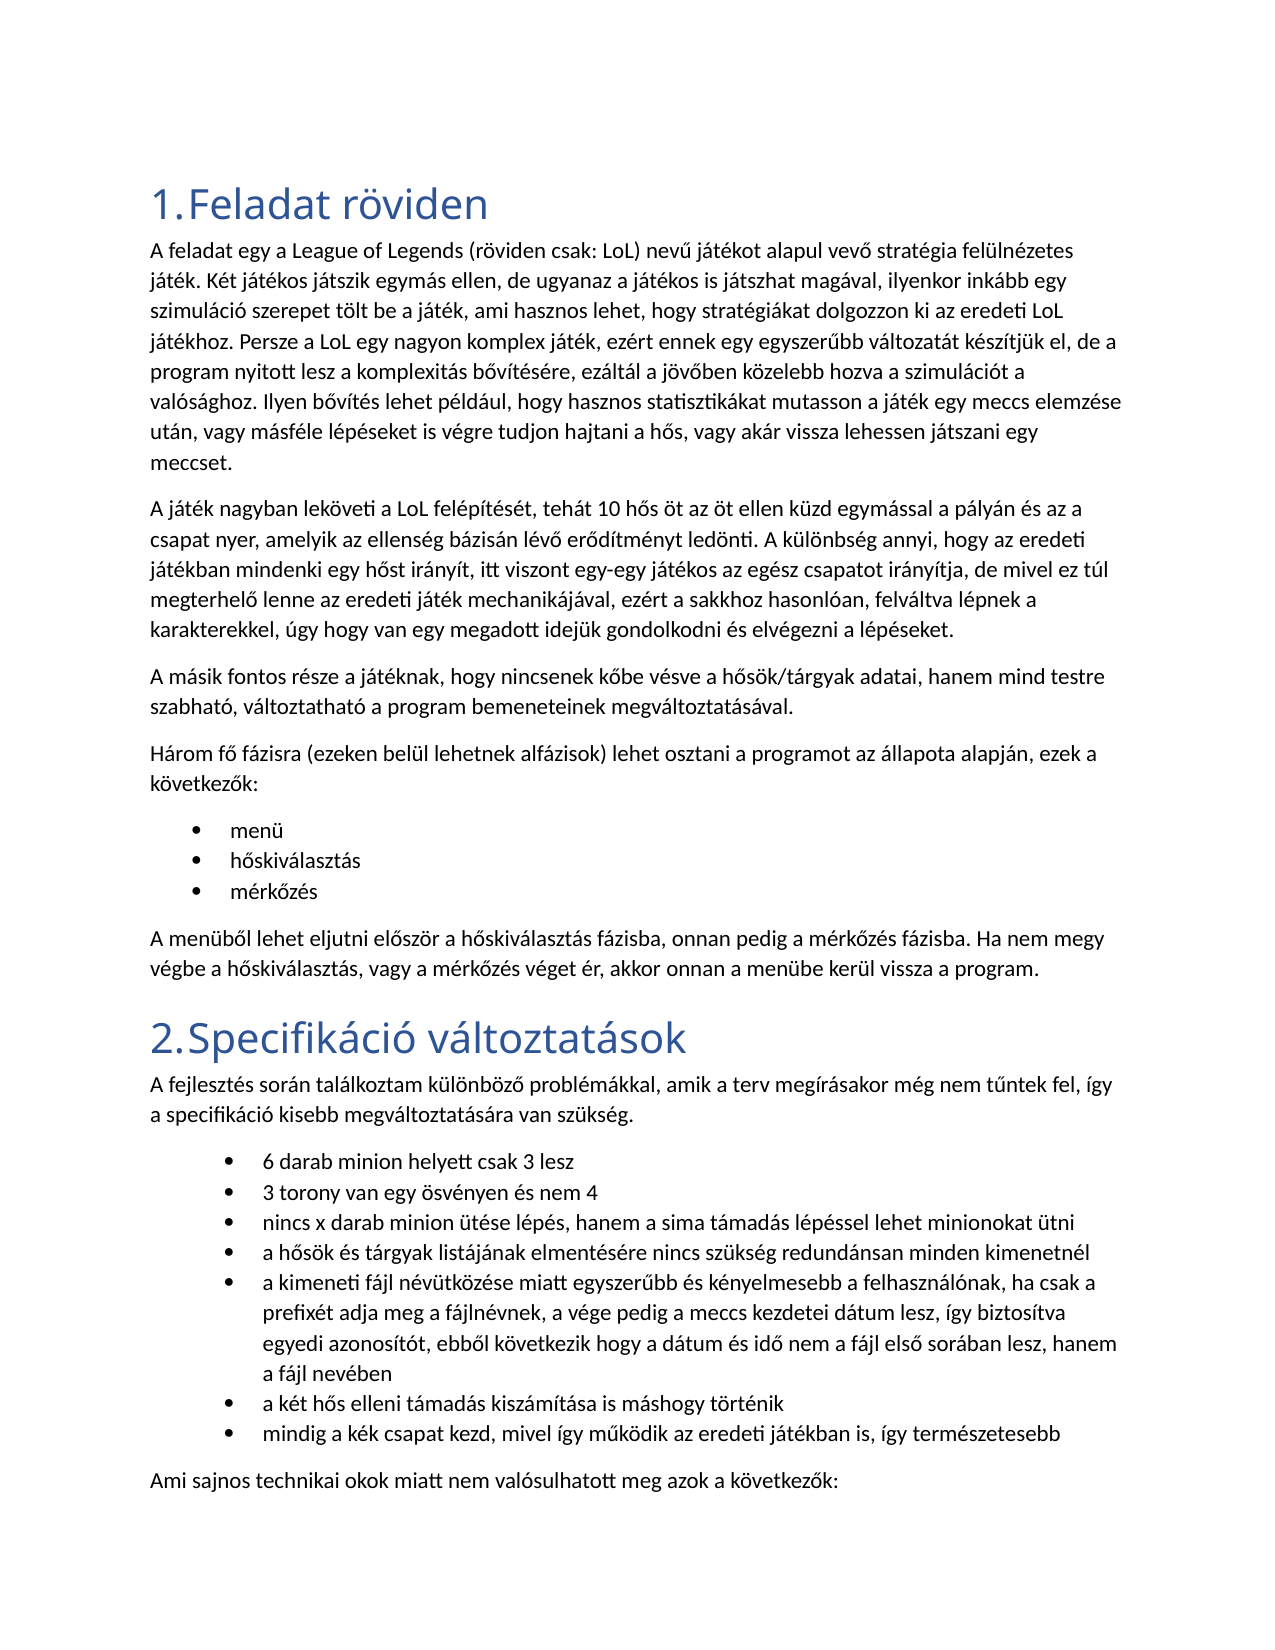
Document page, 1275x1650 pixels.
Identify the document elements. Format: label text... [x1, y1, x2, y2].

list mérkőzés [192, 877, 1125, 905]
list nincs x darab minion ütése lépés, hanem a sima támadás lépéssel lehet minionokat ütni [225, 1208, 1125, 1236]
text Három fő fázisra (ezeken belül lehetnek alfázisok) lehet osztani a programot az állapota alapján, ezek a következők: [150, 739, 1125, 798]
list a hősök és tárgyak listájának elmentésére nincs szükség redundánsan minden kimenetnél [225, 1238, 1125, 1266]
list menü [192, 816, 1125, 844]
list a kimeneti fájl névütközése miatt egyszerűbb és kényelmesebb a felhasználónak, ha csak a prefixét adja meg a fájlnévnek, a vége pedig a meccs kezdetei dátum lesz, így biztosítva egyedi azonosítót, ebből következik hogy a dátum és idő nem a fájl első sorában lesz, hanem a fájl nevében [225, 1268, 1125, 1387]
text A játék nagyban leköveti a LoL felépítését, tehát 10 hős öt az öt ellen küzd egymással a pályán és az a csapat nyer, amelyik az ellenség bázisán lévő erődítményt ledönti. A különbség annyi, hogy az eredeti játékban mindenki egy hőst irányít, itt viszont egy-egy játékos az egész csapatot irányítja, de mivel ez túl megterhelő lenne az eredeti játék mechanikájával, ezért a sakkhoz hasonlóan, felváltva lépnek a karakterekkel, úgy hogy van egy megadott idejük gondolkodni és elvégezni a lépéseket. [150, 494, 1125, 643]
list 3 torony van egy ösvényen és nem 4 [225, 1178, 1125, 1206]
subtitle Feladat röviden [150, 175, 1125, 232]
text A másik fontos része a játéknak, hogy nincsenek kőbe vésve a hősök/tárgyak adatai, hanem mind testre szabható, változtatható a program bemeneteinek megváltoztatásával. [150, 662, 1125, 721]
text A fejlesztés során találkoztam különböző problémákkal, amik a terv megírásakor még nem tűntek fel, így a specifikáció kisebb megváltoztatására van szükség. [150, 1070, 1125, 1129]
text Ami sajnos technikai okok miatt nem valósulhatott meg azok a következők: [150, 1466, 1125, 1494]
list a két hős elleni támadás kiszámítása is máshogy történik [225, 1389, 1125, 1417]
text A menüből lehet eljutni először a hőskiválasztás fázisba, onnan pedig a mérkőzés fázisba. Ha nem megy végbe a hőskiválasztás, vagy a mérkőzés véget ér, akkor onnan a menübe kerül vissza a program. [150, 924, 1125, 982]
text A feladat egy a League of Legends (röviden csak: LoL) nevű játékot alapul vevő stratégia felülnézetes játék. Két játékos játszik egymás ellen, de ugyanaz a játékos is játszhat magával, ilyenkor inkább egy szimuláció szerepet tölt be a játék, ami hasznos lehet, hogy stratégiákat dolgozzon ki az eredeti LoL játékhoz. Persze a LoL egy nagyon komplex játék, ezért ennek egy egyszerűbb változatát készítjük el, de a program nyitott lesz a komplexitás bővítésére, ezáltál a jövőben közelebb hozva a szimulációt a valósághoz. Ilyen bővítés lehet például, hogy hasznos statisztikákat mutasson a játék egy meccs elemzése után, vagy másféle lépéseket is végre tudjon hajtani a hős, vagy akár vissza lehessen játszani egy meccset. [150, 236, 1125, 476]
list mindig a kék csapat kezd, mivel így működik az eredeti játékban is, így természetesebb [225, 1419, 1125, 1447]
list hőskiválasztás [192, 847, 1125, 875]
list 6 darab minion helyett csak 3 lesz [225, 1147, 1125, 1176]
subtitle Specifikáció változtatások [150, 1009, 1125, 1066]
